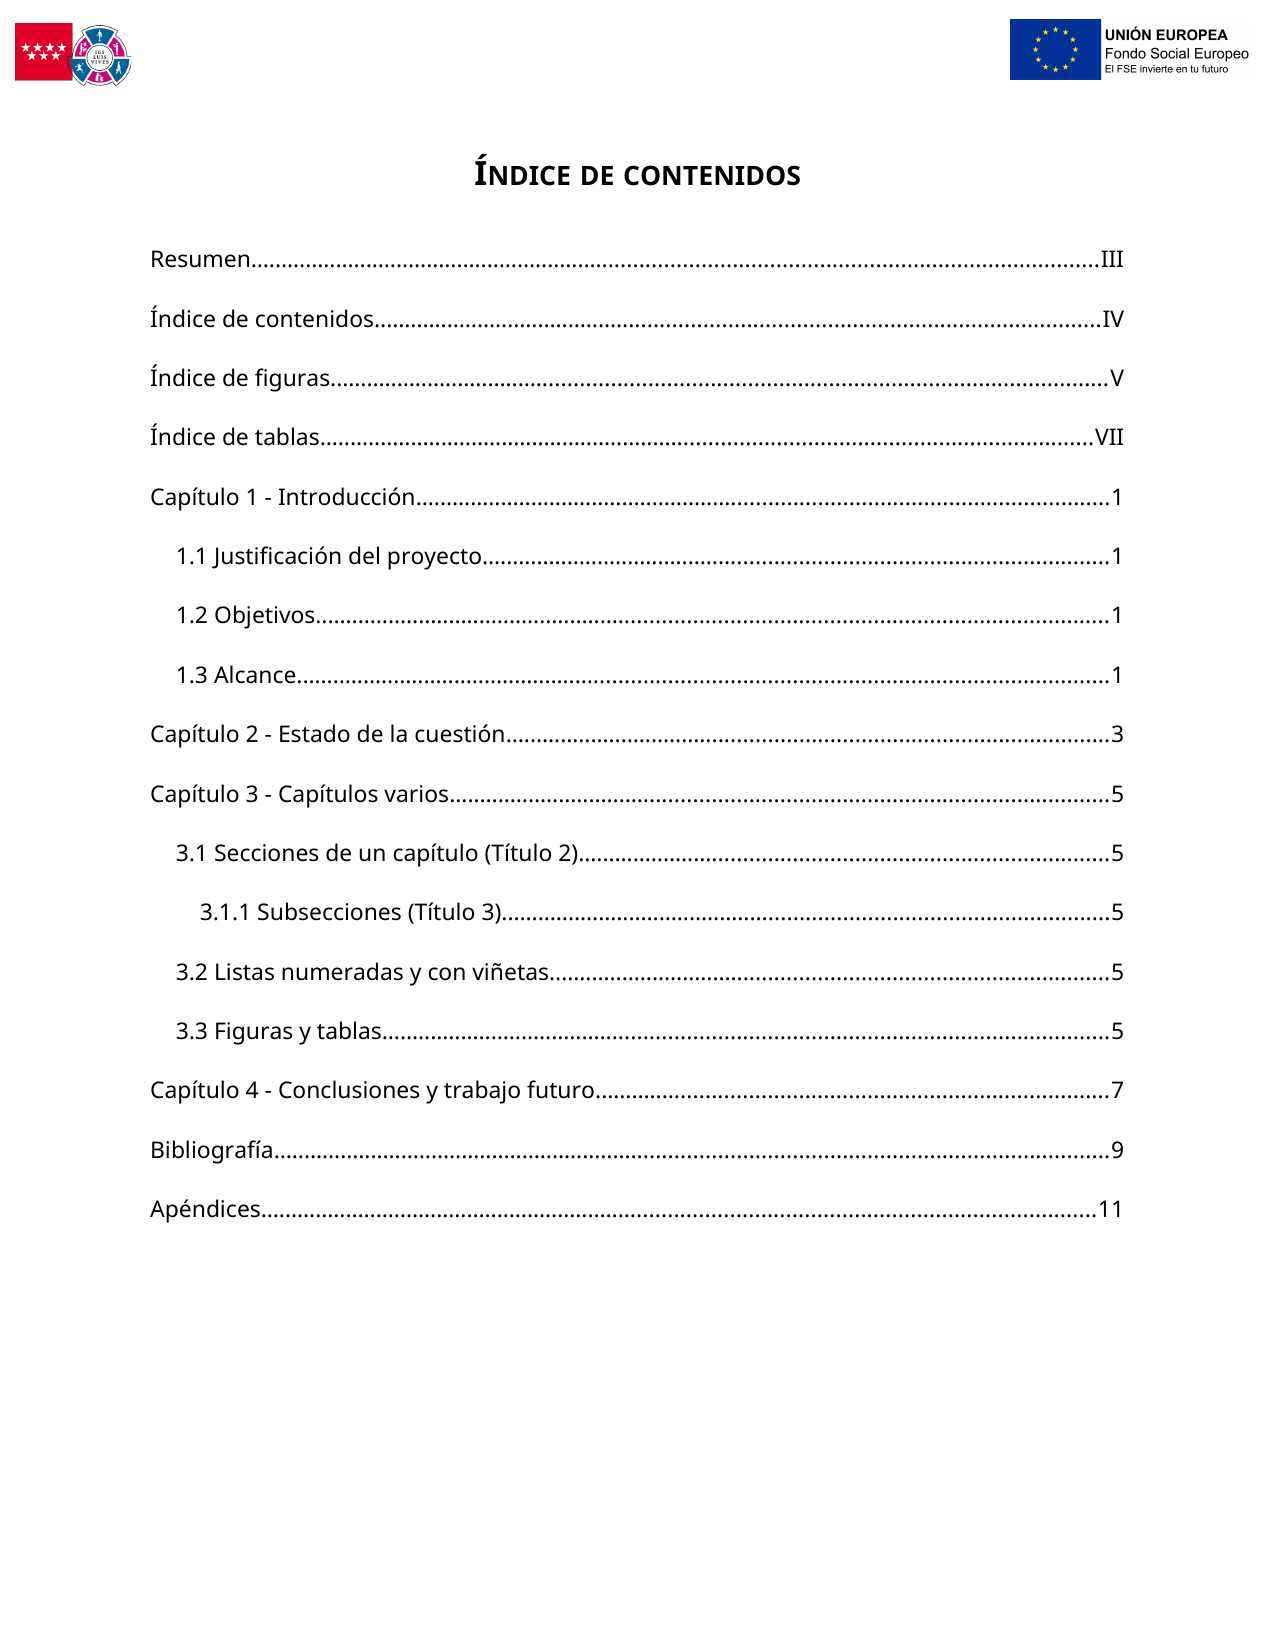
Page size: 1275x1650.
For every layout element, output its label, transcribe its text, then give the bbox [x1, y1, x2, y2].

text Índice de contenidos IV [150, 302, 1125, 334]
text 3.1.1 Subsecciones (Título 3) 5 [199, 896, 1125, 927]
text Capítulo 2 - Estado de la cuestión 3 [150, 718, 1125, 749]
text 3.2 Listas numeradas y con viñetas 5 [176, 956, 1125, 987]
text Apéndices 11 [150, 1193, 1125, 1224]
subtitle Índice de contenidos [150, 150, 1125, 195]
text Capítulo 1 - Introducción 1 [150, 481, 1125, 512]
text 1.1 Justificación del proyecto 1 [176, 540, 1125, 571]
text 1.2 Objetivos 1 [176, 599, 1125, 631]
text Índice de tablas VII [150, 421, 1125, 452]
text Resumen III [150, 243, 1125, 274]
text Bibliografía 9 [150, 1134, 1125, 1165]
picture [1010, 19, 1253, 80]
text Capítulo 3 - Capítulos varios 5 [150, 777, 1125, 809]
text 3.3 Figuras y tablas 5 [176, 1015, 1125, 1046]
text Índice de figuras V [150, 362, 1125, 393]
picture [8, 16, 132, 88]
text 3.1 Secciones de un capítulo (Título 2) 5 [176, 837, 1125, 868]
text 1.3 Alcance 1 [176, 659, 1125, 690]
text Capítulo 4 - Conclusiones y trabajo futuro 7 [150, 1074, 1125, 1106]
